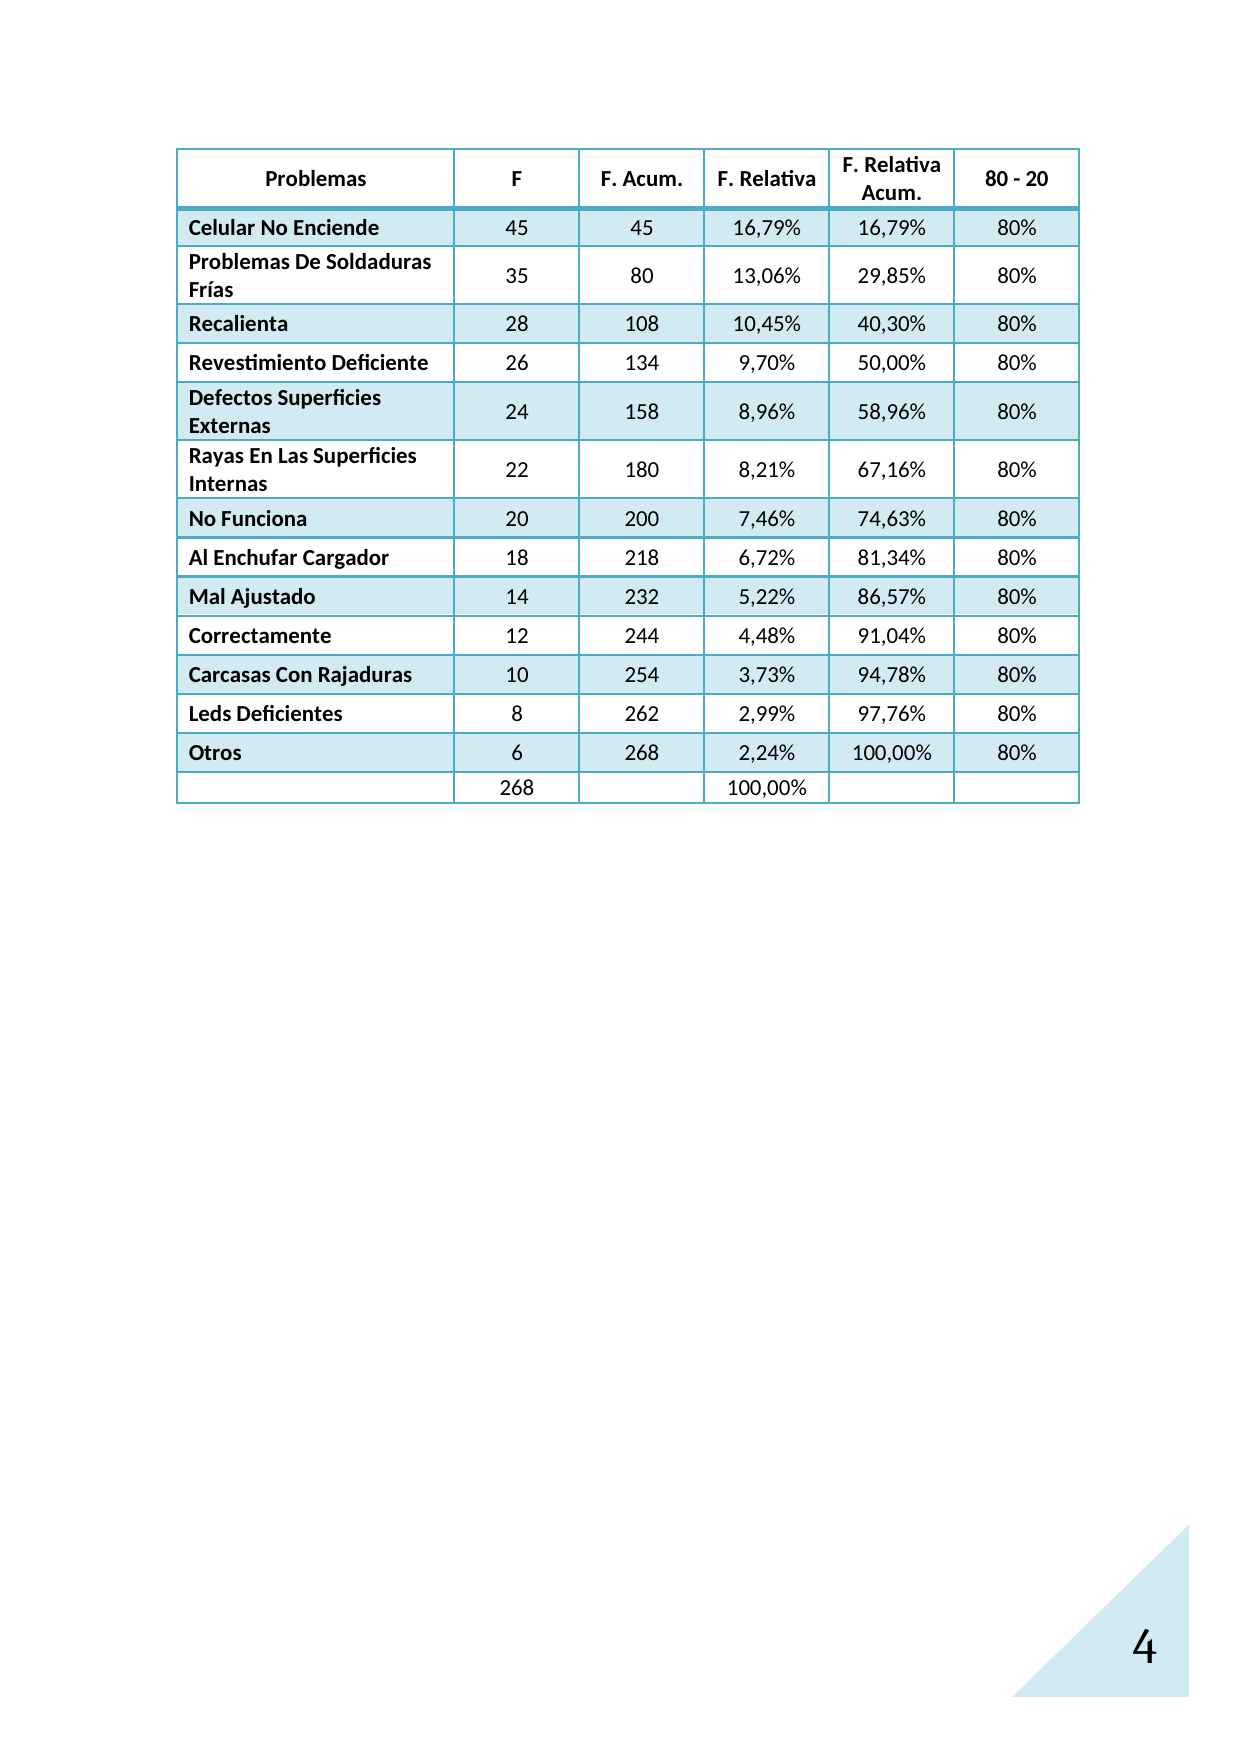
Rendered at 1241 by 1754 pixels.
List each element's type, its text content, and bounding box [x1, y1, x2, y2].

table_cell 8,21% [705, 441, 828, 497]
table_cell 80% [955, 656, 1078, 693]
table_cell Al Enchufar Cargador [178, 539, 453, 575]
table_header F [455, 150, 578, 206]
table_cell 22 [455, 441, 578, 497]
table_cell 80% [955, 499, 1078, 536]
table_cell 8,96% [705, 383, 828, 439]
table_header F. Relativa Acum. [830, 150, 953, 206]
table_cell 5,22% [705, 578, 828, 614]
table_cell Carcasas Con Rajaduras [178, 656, 453, 693]
table_cell 134 [580, 344, 703, 381]
table_cell 2,24% [705, 734, 828, 771]
table_cell 80 [580, 247, 703, 303]
table_cell 91,04% [830, 617, 953, 653]
table_cell 6 [455, 734, 578, 771]
table_cell [830, 773, 953, 802]
table_header 80 - 20 [955, 150, 1078, 206]
table_cell 24 [455, 383, 578, 439]
table_cell 97,76% [830, 695, 953, 732]
table_cell 80% [955, 305, 1078, 342]
table_cell 80% [955, 344, 1078, 381]
table_cell 100,00% [705, 773, 828, 802]
table_cell 6,72% [705, 539, 828, 575]
table_cell 80% [955, 578, 1078, 614]
table_cell 40,30% [830, 305, 953, 342]
table_cell 100,00% [830, 734, 953, 771]
table_header F. Acum. [580, 150, 703, 206]
table_cell 180 [580, 441, 703, 497]
table_cell 80% [955, 441, 1078, 497]
table_cell 9,70% [705, 344, 828, 381]
table_cell 158 [580, 383, 703, 439]
table_cell 108 [580, 305, 703, 342]
table_cell 80% [955, 539, 1078, 575]
table_cell Defectos Superficies Externas [178, 383, 453, 439]
table_cell 8 [455, 695, 578, 732]
table_cell 74,63% [830, 499, 953, 536]
table_cell 7,46% [705, 499, 828, 536]
table_header Problemas [178, 150, 453, 206]
table_cell 20 [455, 499, 578, 536]
table_cell 67,16% [830, 441, 953, 497]
table_cell 254 [580, 656, 703, 693]
table_cell 200 [580, 499, 703, 536]
table_cell [580, 773, 703, 802]
table_cell 14 [455, 578, 578, 614]
table_cell Revestimiento Deficiente [178, 344, 453, 381]
table_cell 2,99% [705, 695, 828, 732]
table_cell 81,34% [830, 539, 953, 575]
table_cell Otros [178, 734, 453, 771]
table_cell 4,48% [705, 617, 828, 653]
table_cell [178, 773, 453, 802]
table_cell 80% [955, 695, 1078, 732]
table_header F. Relativa [705, 150, 828, 206]
table_cell 35 [455, 247, 578, 303]
table_cell Problemas De Soldaduras Frías [178, 247, 453, 303]
table_cell 268 [455, 773, 578, 802]
table_cell [955, 773, 1078, 802]
table_cell Correctamente [178, 617, 453, 653]
table_cell 262 [580, 695, 703, 732]
table_cell 94,78% [830, 656, 953, 693]
table_cell 13,06% [705, 247, 828, 303]
table_cell Rayas En Las Superficies Internas [178, 441, 453, 497]
table_cell 80% [955, 247, 1078, 303]
table_cell 29,85% [830, 247, 953, 303]
table_cell 244 [580, 617, 703, 653]
table_cell 12 [455, 617, 578, 653]
table_cell 10 [455, 656, 578, 693]
table_cell Leds Deficientes [178, 695, 453, 732]
table_cell Mal Ajustado [178, 578, 453, 614]
table_cell 80% [955, 617, 1078, 653]
table_cell 218 [580, 539, 703, 575]
table_cell 268 [580, 734, 703, 771]
table_cell 18 [455, 539, 578, 575]
table_cell 80% [955, 211, 1078, 245]
table_cell 80% [955, 383, 1078, 439]
table_cell 16,79% [830, 211, 953, 245]
table_cell 10,45% [705, 305, 828, 342]
table_cell 45 [580, 211, 703, 245]
table_cell 3,73% [705, 656, 828, 693]
table_cell 232 [580, 578, 703, 614]
table_cell 26 [455, 344, 578, 381]
table_cell 50,00% [830, 344, 953, 381]
table_cell 58,96% [830, 383, 953, 439]
table_cell 16,79% [705, 211, 828, 245]
table_cell 86,57% [830, 578, 953, 614]
table_cell 80% [955, 734, 1078, 771]
table_cell 45 [455, 211, 578, 245]
table_cell Celular No Enciende [178, 211, 453, 245]
table_cell 28 [455, 305, 578, 342]
table_cell Recalienta [178, 305, 453, 342]
table_cell No Funciona [178, 499, 453, 536]
